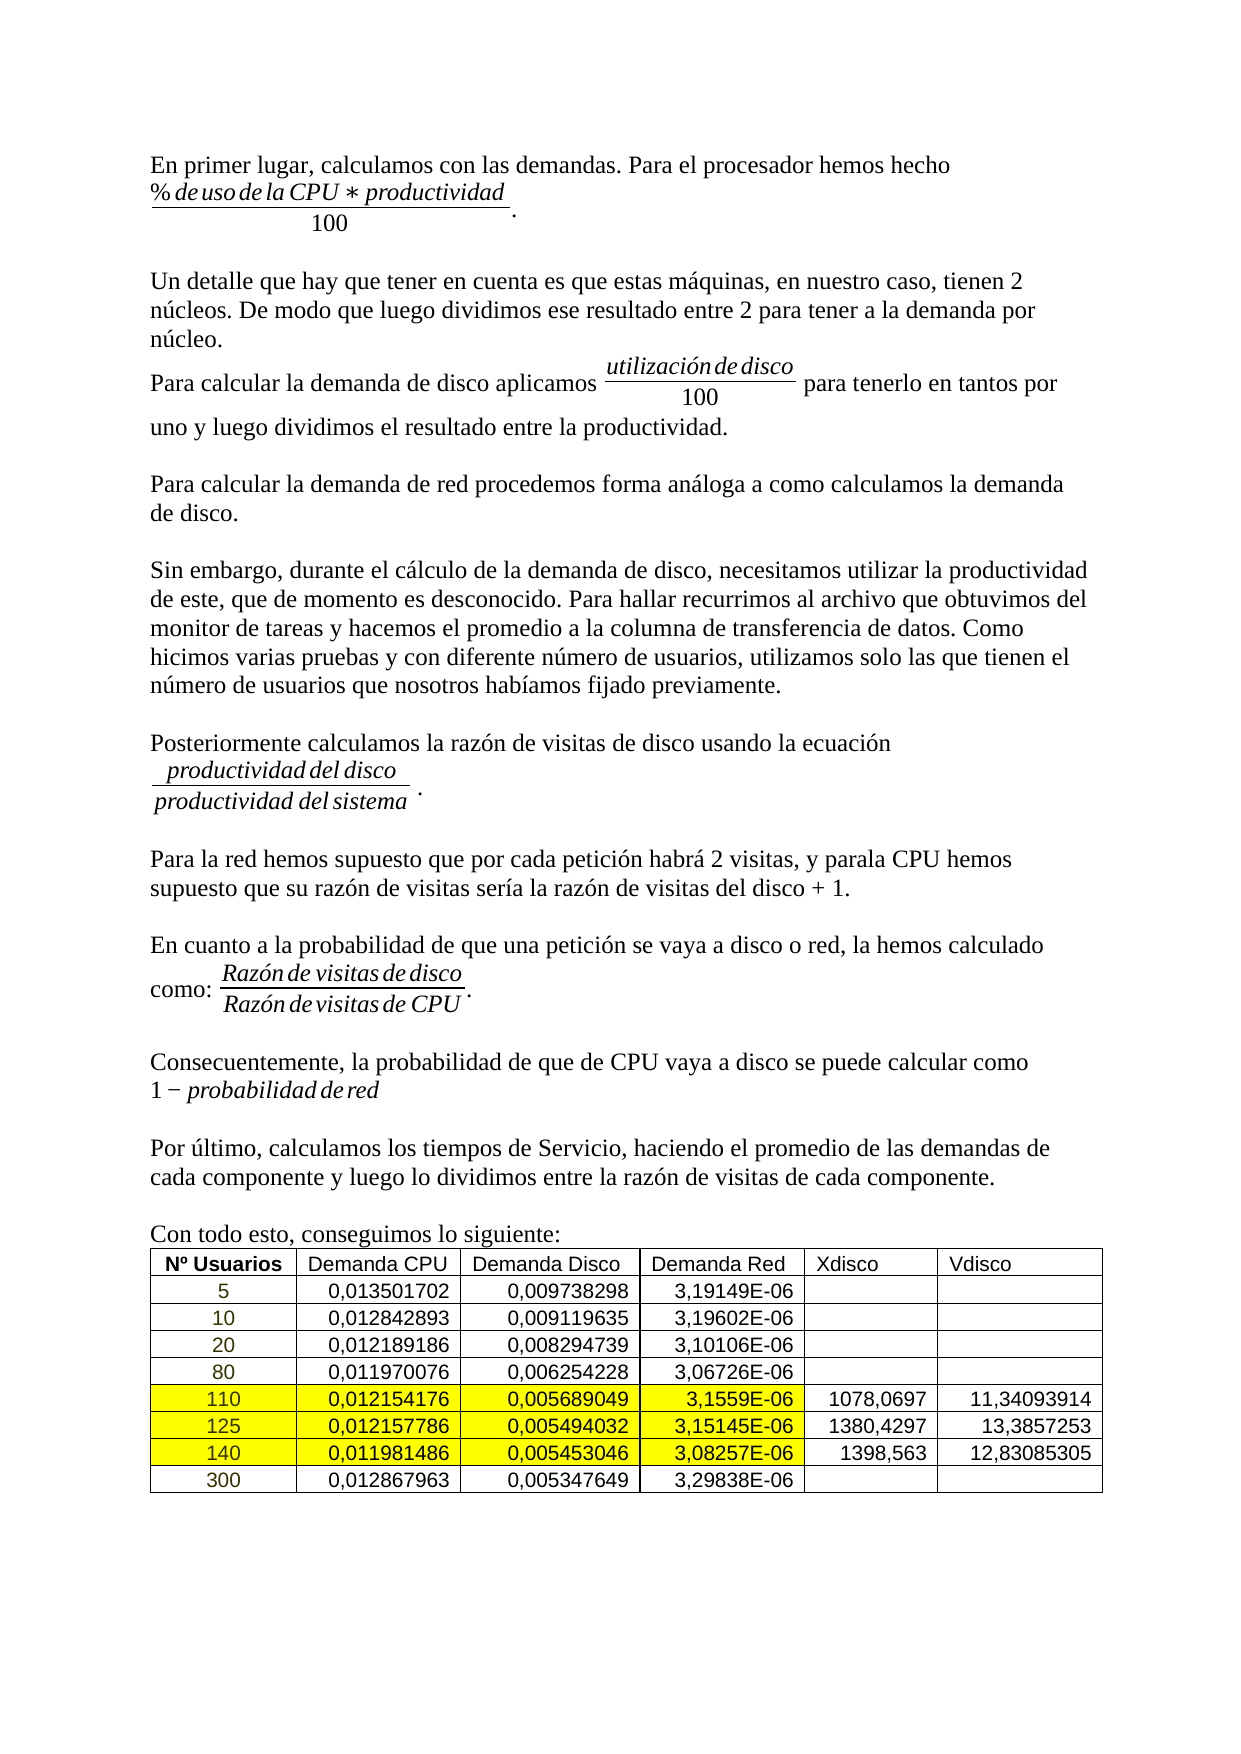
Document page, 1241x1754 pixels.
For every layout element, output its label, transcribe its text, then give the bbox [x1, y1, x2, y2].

table_cell 20 [151, 1331, 296, 1357]
text Un detalle que hay que tener en cuenta es que estas máquinas, en nuestro caso, tienen 2 núcleos. De modo que luego dividimos ese resultado entre 2 para tener a la demanda por núcleo. [150, 266, 1090, 353]
table_header Xdisco [805, 1249, 937, 1275]
table_cell 11,34093914 [938, 1385, 1102, 1411]
text Para la red hemos supuesto que por cada petición habrá 2 visitas, y parala CPU hemos supuesto que su razón de visitas sería la razón de visitas del disco + 1. [150, 844, 1090, 902]
table_cell 3,19602E-06 [641, 1304, 804, 1329]
table_cell 1398,563 [805, 1439, 937, 1465]
text Con todo esto, conseguimos lo siguiente: [150, 1219, 1090, 1248]
table_cell 110 [151, 1385, 296, 1411]
text En cuanto a la probabilidad de que una petición se vaya a disco o red, la hemos calculado como: . [150, 931, 1090, 1018]
table_cell 0,012189186 [297, 1331, 460, 1357]
table_cell 1078,0697 [805, 1385, 937, 1411]
table_cell [938, 1331, 1102, 1357]
table_cell 1380,4297 [805, 1412, 937, 1438]
table_cell 12,83085305 [938, 1439, 1102, 1465]
table_cell 0,009119635 [461, 1304, 639, 1329]
table_cell 0,005494032 [461, 1412, 639, 1438]
table_cell [938, 1358, 1102, 1384]
table_cell [805, 1304, 937, 1329]
table_header Demanda Red [641, 1249, 804, 1275]
table_cell 0,006254228 [461, 1358, 639, 1384]
table_cell 3,15145E-06 [641, 1412, 804, 1438]
table_cell 10 [151, 1304, 296, 1329]
table_cell [805, 1276, 937, 1302]
table_header Vdisco [938, 1249, 1102, 1275]
table_cell 0,012157786 [297, 1412, 460, 1438]
table_cell 0,005689049 [461, 1385, 639, 1411]
table_cell 3,1559E-06 [641, 1385, 804, 1411]
table_cell 0,011970076 [297, 1358, 460, 1384]
text En primer lugar, calculamos con las demandas. Para el procesador hemos hecho . [150, 150, 1090, 238]
table_cell [938, 1276, 1102, 1302]
table_cell 125 [151, 1412, 296, 1438]
table_cell [938, 1304, 1102, 1329]
table_header Demanda Disco [461, 1249, 639, 1275]
table_cell 0,009738298 [461, 1276, 639, 1302]
table_cell 0,013501702 [297, 1276, 460, 1302]
table_cell 0,012867963 [297, 1466, 460, 1492]
table_cell 3,06726E-06 [641, 1358, 804, 1384]
table_cell 3,10106E-06 [641, 1331, 804, 1357]
table_cell 80 [151, 1358, 296, 1384]
text Para calcular la demanda de disco aplicamos para tenerlo en tantos por uno y luego dividimos el resultado entre la productividad. [150, 353, 1090, 440]
text Posteriormente calculamos la razón de visitas de disco usando la ecuación . [150, 728, 1090, 816]
table_cell [805, 1358, 937, 1384]
table_cell 3,29838E-06 [641, 1466, 804, 1492]
table_cell [805, 1331, 937, 1357]
table_cell 140 [151, 1439, 296, 1465]
table_cell 0,005453046 [461, 1439, 639, 1465]
table_cell [805, 1466, 937, 1492]
table_cell 5 [151, 1276, 296, 1302]
text Consecuentemente, la probabilidad de que de CPU vaya a disco se puede calcular como [150, 1047, 1090, 1104]
table_cell 3,08257E-06 [641, 1439, 804, 1465]
table_cell 0,012154176 [297, 1385, 460, 1411]
text Por último, calculamos los tiempos de Servicio, haciendo el promedio de las demandas de cada componente y luego lo dividimos entre la razón de visitas de cada componente. [150, 1133, 1090, 1191]
table_cell 300 [151, 1466, 296, 1492]
table_cell 13,3857253 [938, 1412, 1102, 1438]
table_cell 0,005347649 [461, 1466, 639, 1492]
table_cell 3,19149E-06 [641, 1276, 804, 1302]
text Sin embargo, durante el cálculo de la demanda de disco, necesitamos utilizar la productividad de este, que de momento es desconocido. Para hallar recurrimos al archivo que obtuvimos del monitor de tareas y hacemos el promedio a la columna de transferencia de datos. Como hicimos varias pruebas y con diferente número de usuarios, utilizamos solo las que tienen el número de usuarios que nosotros habíamos fijado previamente. [150, 555, 1090, 699]
table_cell [938, 1466, 1102, 1492]
table_cell 0,008294739 [461, 1331, 639, 1357]
table_cell 0,012842893 [297, 1304, 460, 1329]
text Para calcular la demanda de red procedemos forma análoga a como calculamos la demanda de disco. [150, 469, 1090, 527]
table_cell 0,011981486 [297, 1439, 460, 1465]
table_header Nº Usuarios [151, 1249, 296, 1275]
table_header Demanda CPU [297, 1249, 460, 1275]
